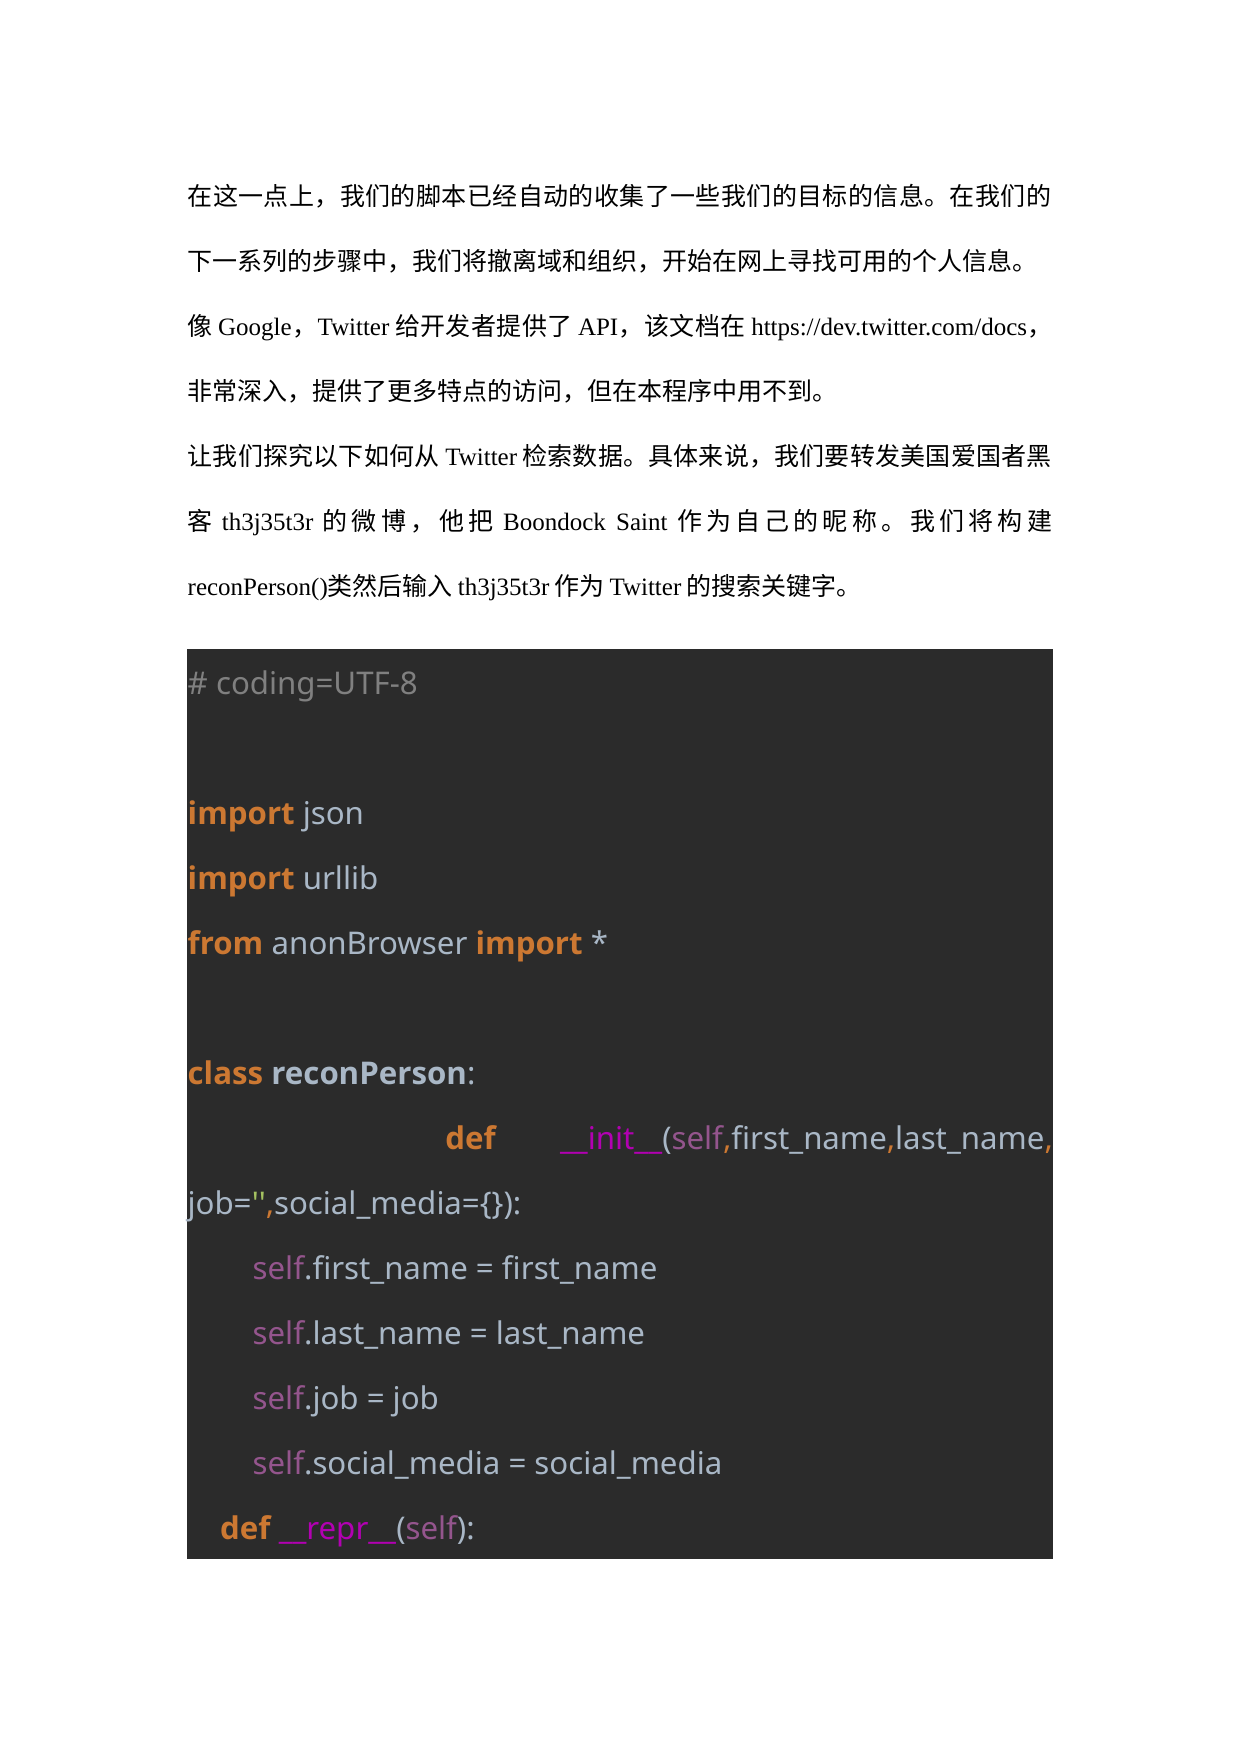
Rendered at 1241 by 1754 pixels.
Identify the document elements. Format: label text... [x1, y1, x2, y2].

text 像Google，Twitter给开发者提供了API，该文档在https://dev.twitter.com/docs，非常深入，提供了更多特点的访问，但在本程序中用不到。 [187, 292, 1053, 422]
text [187, 649, 1053, 1559]
text 让我们探究以下如何从Twitter检索数据。具体来说，我们要转发美国爱国者黑客th3j35t3r的微博，他把Boondock Saint作为自己的昵称。我们将构建reconPerson()类然后输入th3j35t3r作为Twitter的搜索关键字。 [187, 422, 1053, 617]
text 在这一点上，我们的脚本已经自动的收集了一些我们的目标的信息。在我们的下一系列的步骤中，我们将撤离域和组织，开始在网上寻找可用的个人信息。 [187, 162, 1053, 292]
